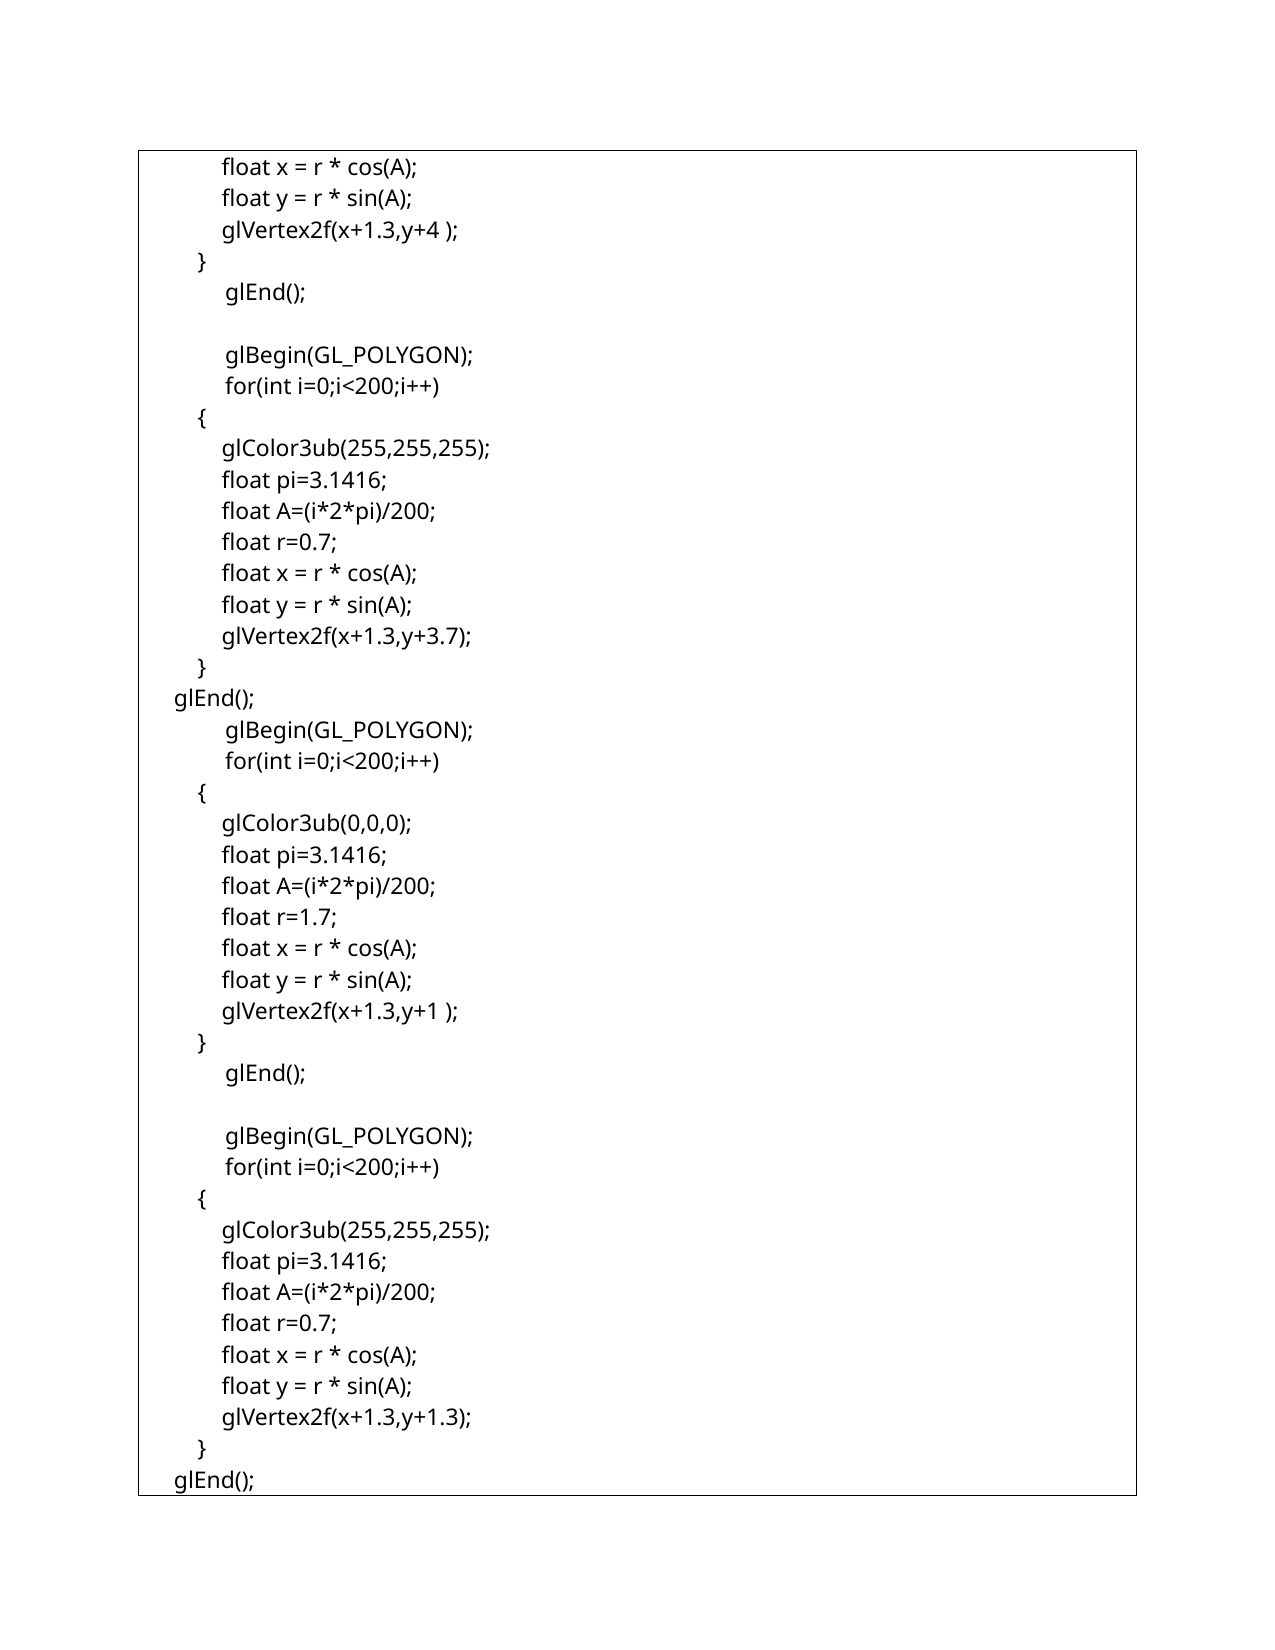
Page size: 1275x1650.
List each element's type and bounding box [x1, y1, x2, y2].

table_cell [139, 151, 1136, 1495]
